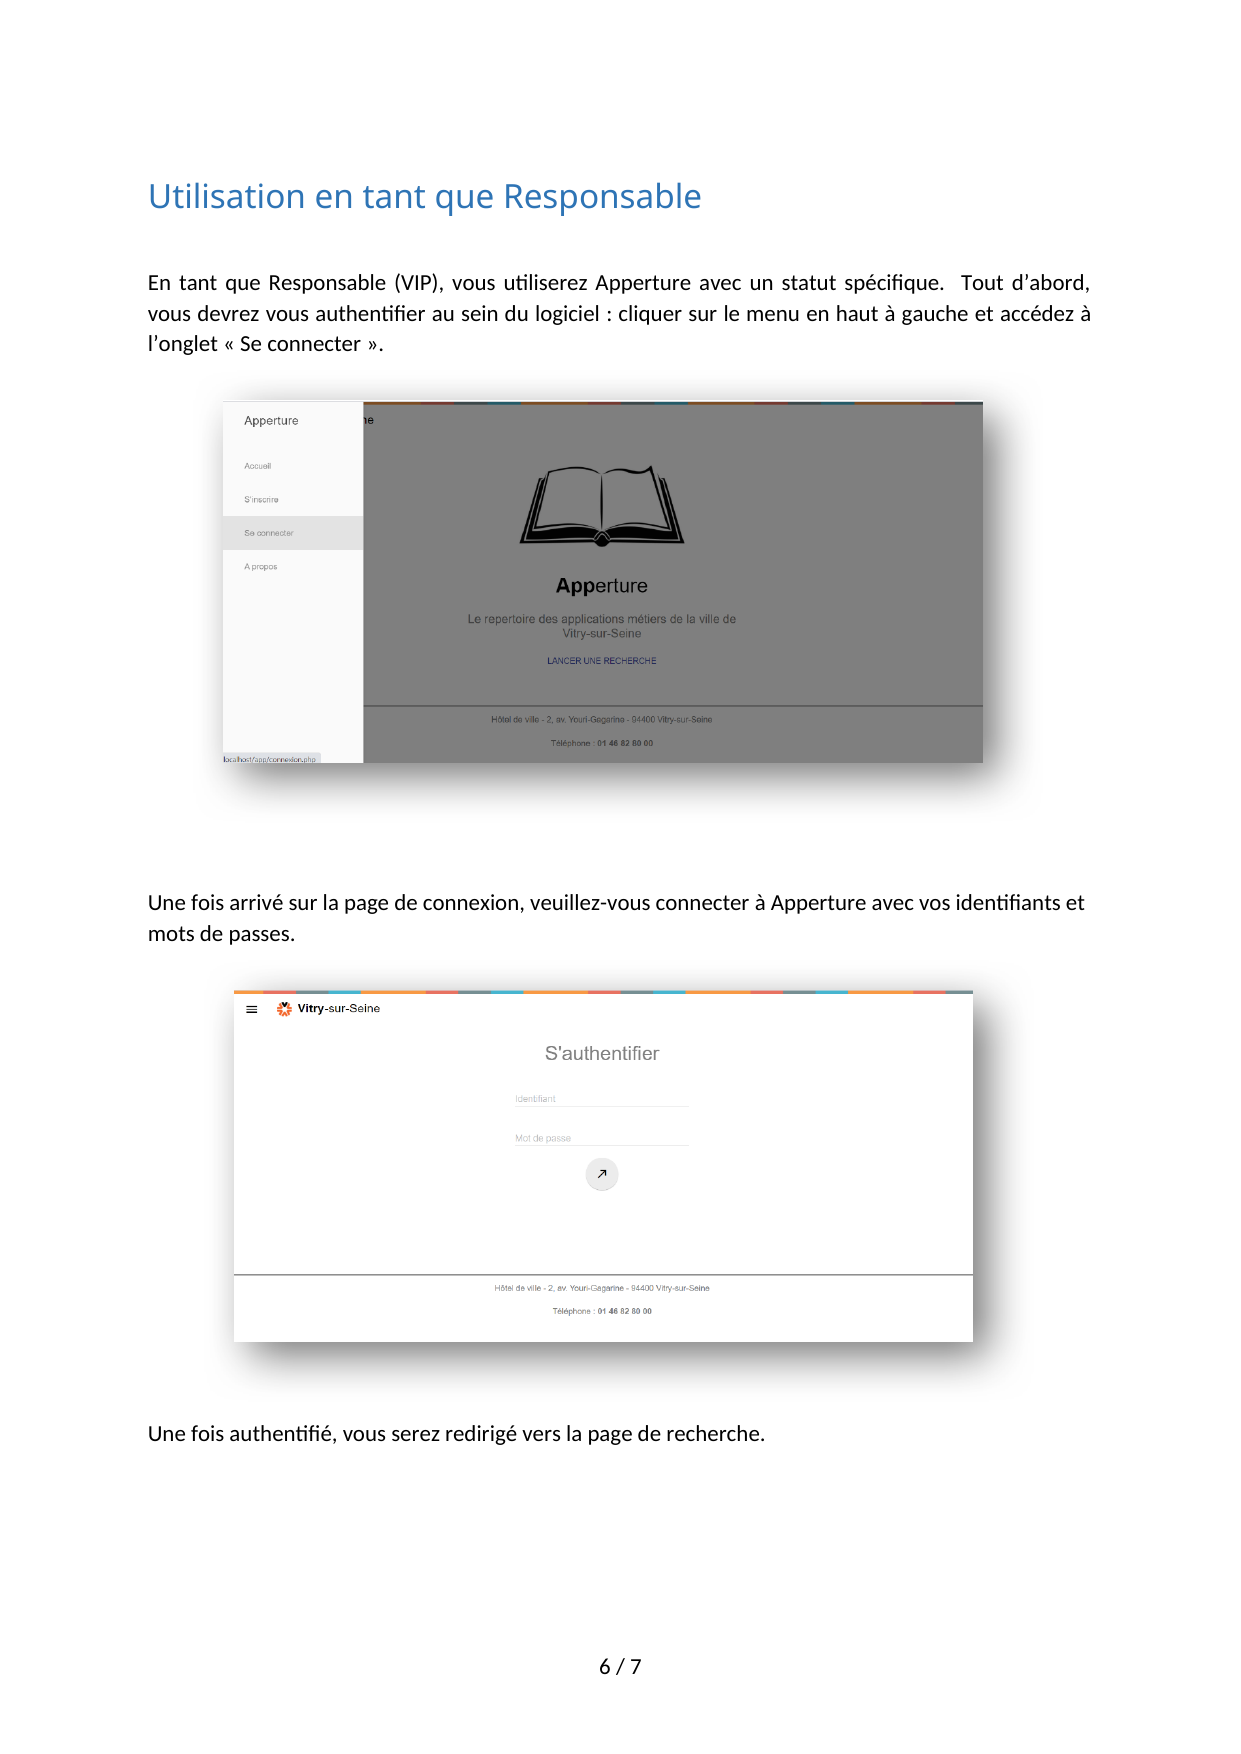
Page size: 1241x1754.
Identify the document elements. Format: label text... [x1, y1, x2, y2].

picture [234, 990, 973, 1342]
text En tant que Responsable (VIP), vous utiliserez Apperture avec un statut spécifique. Tout d’abord, vous devrez vous authentifier au sein du logiciel : cliquer sur le menu en haut à gauche et accédez à l’onglet « Se connecter ». [148, 268, 1093, 357]
picture [223, 400, 983, 763]
text Une fois arrivé sur la page de connexion, veuillez-vous connecter à Apperture avec vos identifiants et mots de passes. [148, 888, 1093, 947]
text Une fois authentifié, vous serez redirigé vers la page de recherche. [148, 1419, 1093, 1447]
subtitle Utilisation en tant que Responsable [148, 173, 1093, 218]
